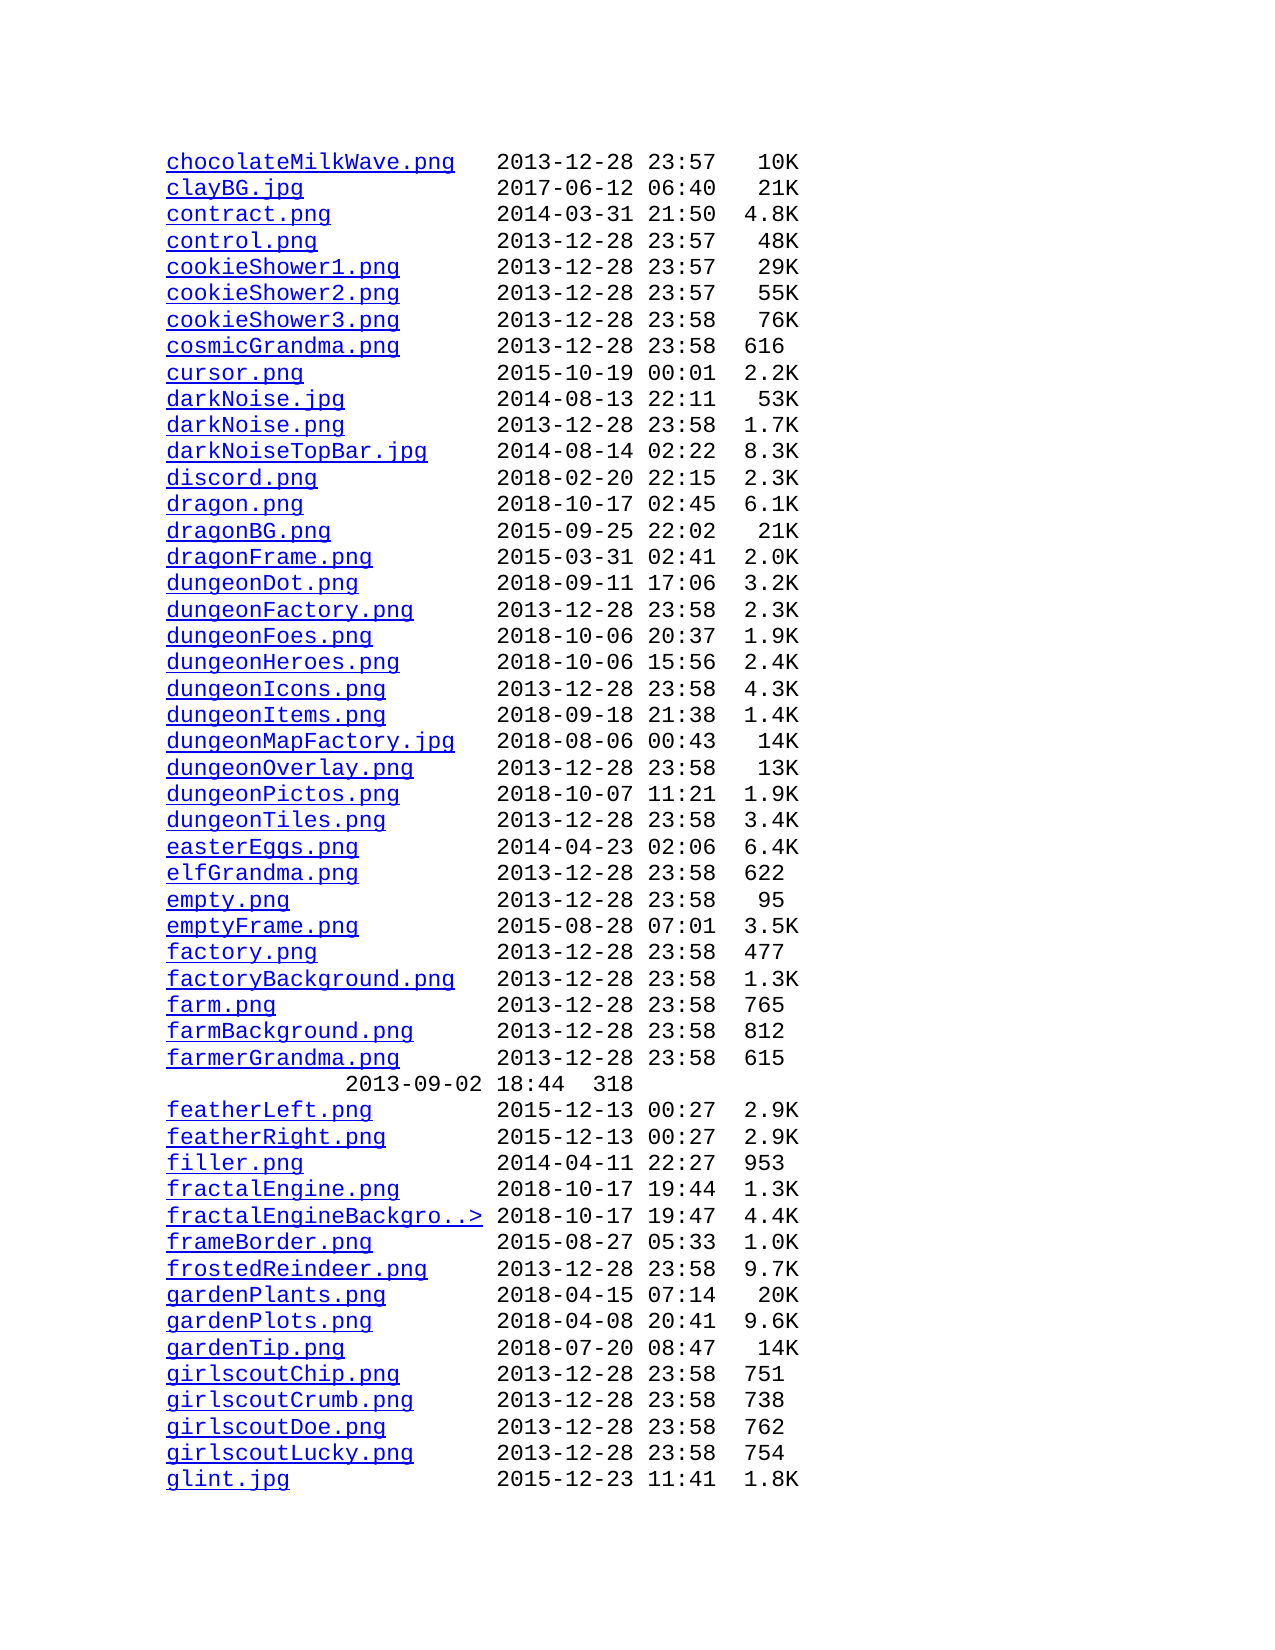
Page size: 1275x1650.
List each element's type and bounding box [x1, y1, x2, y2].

text [150, 150, 1125, 1494]
